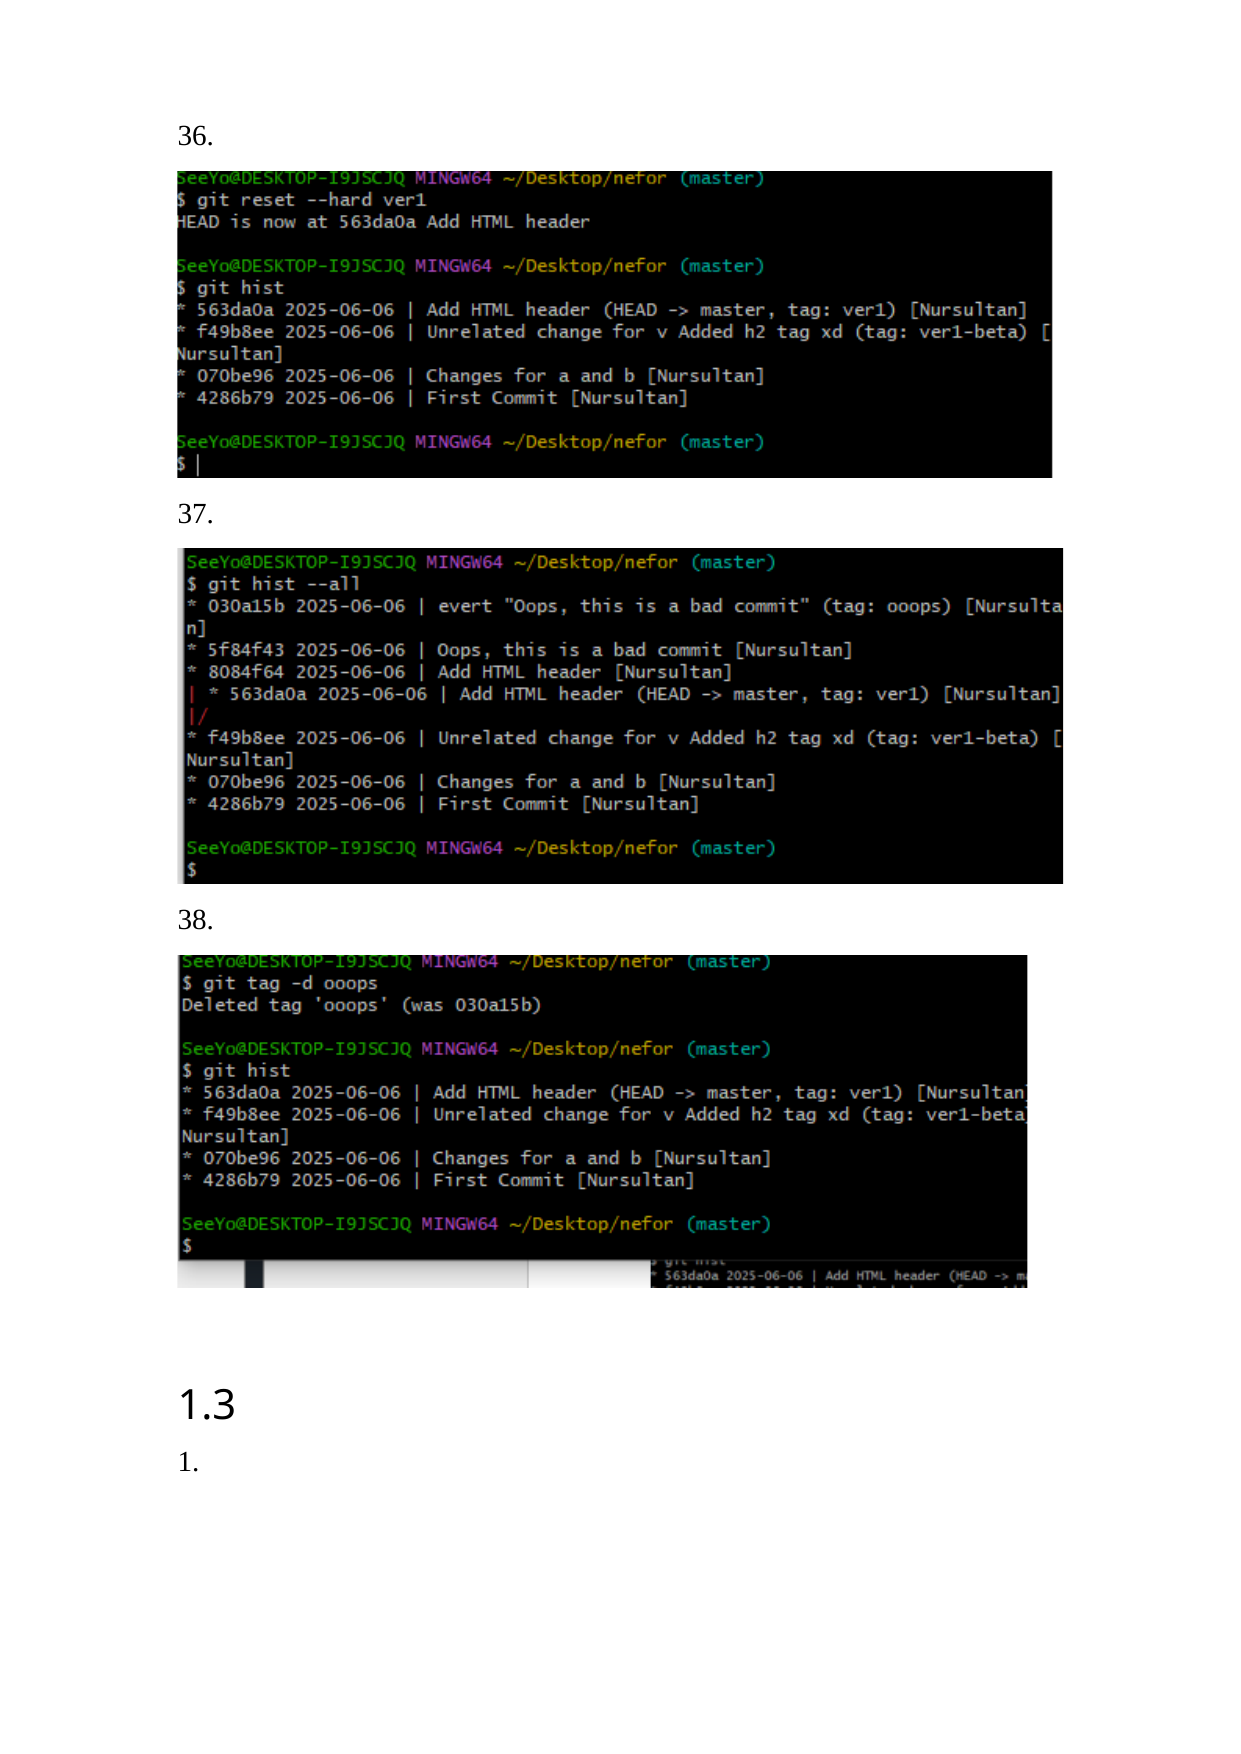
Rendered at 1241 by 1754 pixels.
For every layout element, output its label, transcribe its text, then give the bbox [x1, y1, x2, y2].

text 1. [177, 1444, 1152, 1478]
subtitle 1.3 [177, 1374, 1152, 1431]
text 37. [177, 496, 1152, 530]
text 36. [177, 118, 1152, 152]
picture [177, 548, 1064, 884]
text 38. [177, 902, 1152, 936]
picture [177, 955, 1028, 1288]
picture [177, 171, 1054, 478]
